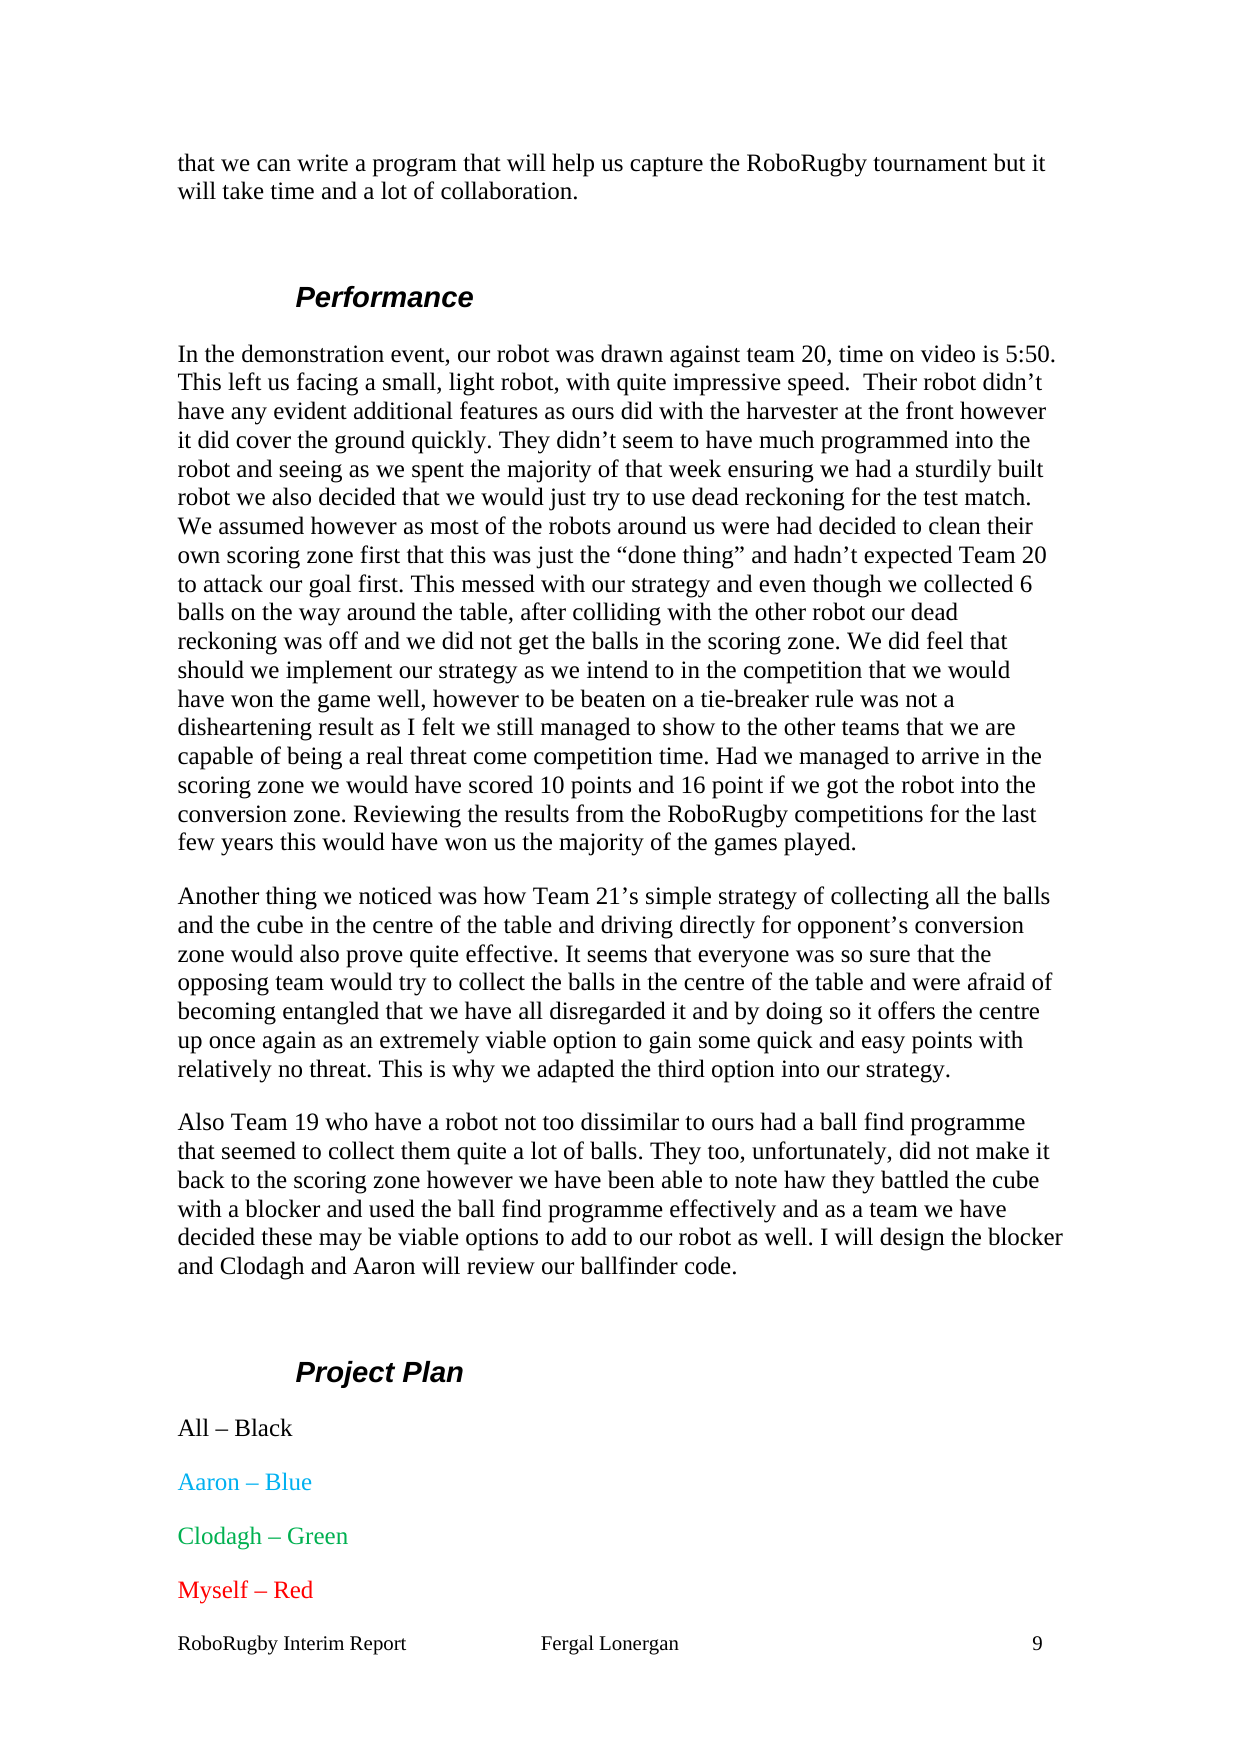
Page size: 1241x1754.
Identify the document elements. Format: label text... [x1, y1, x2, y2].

text Myself – Red [177, 1575, 1063, 1603]
text In the demonstration event, our robot was drawn against team 20, time on video is 5:50. This left us facing a small, light robot, with quite impressive speed. Their robot didn’t have any evident additional features as ours did with the harvester at the front however it did cover the ground quickly. They didn’t seem to have much programmed into the robot and seeing as we spent the majority of that week ensuring we had a sturdily built robot we also decided that we would just try to use dead reckoning for the test match. We assumed however as most of the robots around us were had decided to clean their own scoring zone first that this was just the “done thing” and hadn’t expected Team 20 to attack our goal first. This messed with our strategy and even though we collected 6 balls on the way around the table, after colliding with the other robot our dead reckoning was off and we did not get the balls in the scoring zone. We did feel that should we implement our strategy as we intend to in the competition that we would have won the game well, however to be beaten on a tie-breaker rule was not a disheartening result as I felt we still managed to show to the other teams that we are capable of being a real threat come competition time. Had we managed to arrive in the scoring zone we would have scored 10 points and 16 point if we got the robot into the conversion zone. Reviewing the results from the RoboRugby competitions for the last few years this would have won us the majority of the games played. [177, 339, 1063, 856]
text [177, 148, 1063, 205]
text All – Black [177, 1413, 1063, 1442]
text Clodagh – Green [177, 1521, 1063, 1550]
subtitle Project Plan [295, 1355, 1063, 1388]
text Also Team 19 who have a robot not too dissimilar to ours had a ball find programme that seemed to collect them quite a lot of balls. They too, unfortunately, did not make it back to the scoring zone however we have been able to note haw they battled the cube with a blocker and used the ball find programme effectively and as a team we have decided these may be viable options to add to our robot as well. I will design the blocker and Clodagh and Aaron will review our ballfinder code. [177, 1107, 1063, 1280]
text Aaron – Blue [177, 1467, 1063, 1496]
text Another thing we noticed was how Team 21’s simple strategy of collecting all the balls and the cube in the centre of the table and driving directly for opponent’s conversion zone would also prove quite effective. It seems that everyone was so sure that the opposing team would try to collect the balls in the centre of the table and were afraid of becoming entangled that we have all disregarded it and by doing so it offers the centre up once again as an extremely viable option to gain some quick and easy points with relatively no threat. This is why we adapted the third option into our strategy. [177, 881, 1063, 1082]
subtitle Performance [295, 280, 1063, 314]
